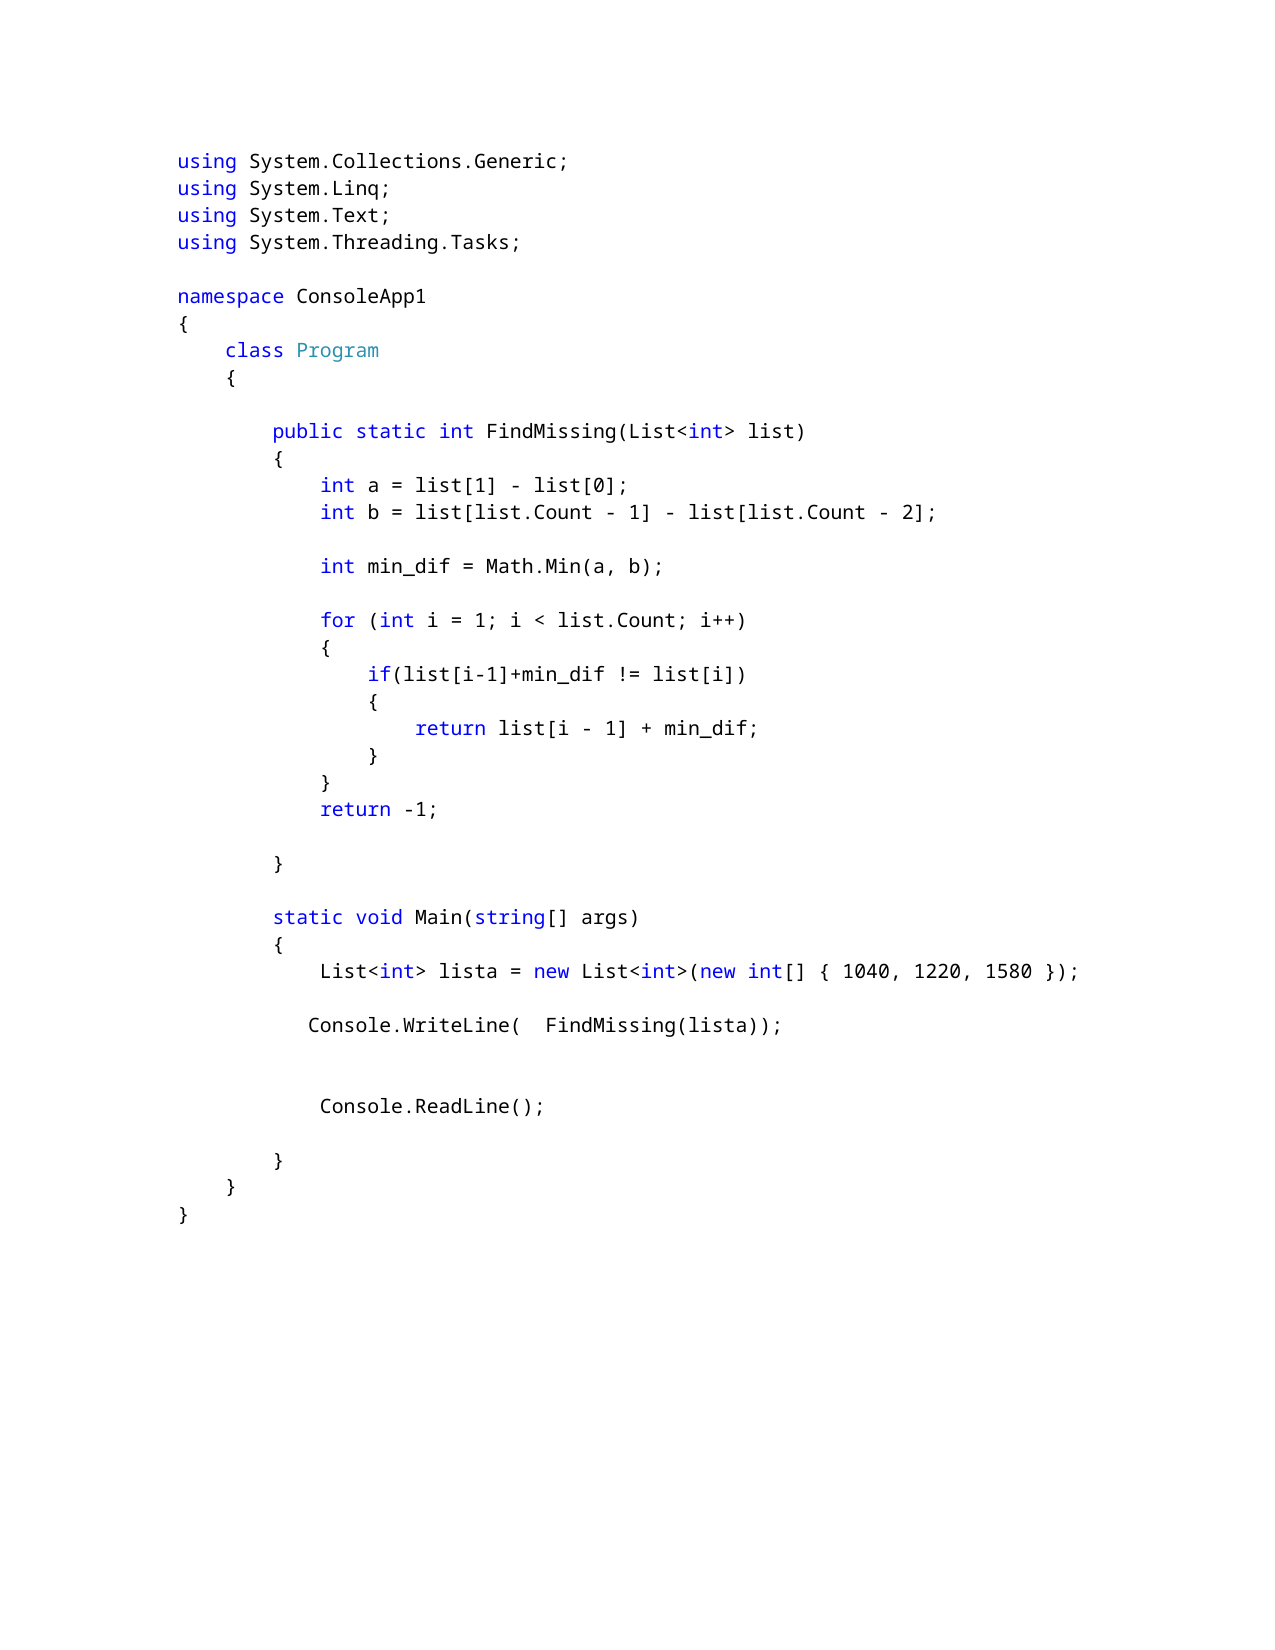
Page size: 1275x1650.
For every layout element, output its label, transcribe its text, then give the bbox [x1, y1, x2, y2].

text public static int FindMissing(List<int> list) [177, 417, 1098, 444]
text for (int i = 1; i < list.Count; i++) [177, 606, 1098, 633]
text } [177, 849, 1098, 876]
text int min_dif = Math.Min(a, b); [177, 552, 1098, 579]
text } [177, 1200, 1098, 1227]
text } [177, 768, 1098, 795]
text int a = list[1] - list[0]; [177, 471, 1098, 498]
text } [177, 1146, 1098, 1173]
text { [177, 363, 1098, 390]
text { [177, 633, 1098, 660]
text Console.WriteLine( FindMissing(lista)); [177, 1011, 1098, 1038]
text return list[i - 1] + min_dif; [177, 714, 1098, 741]
text { [177, 444, 1098, 471]
text namespace ConsoleApp1 [177, 282, 1098, 309]
text { [177, 687, 1098, 714]
text } [177, 1173, 1098, 1200]
text { [177, 309, 1098, 336]
text if(list[i-1]+min_dif != list[i]) [177, 660, 1098, 687]
text using System.Collections.Generic; [177, 148, 1098, 174]
text int b = list[list.Count - 1] - list[list.Count - 2]; [177, 498, 1098, 525]
text using System.Threading.Tasks; [177, 228, 1098, 256]
text List<int> lista = new List<int>(new int[] { 1040, 1220, 1580 }); [177, 957, 1098, 984]
text using System.Linq; [177, 174, 1098, 202]
text class Program [177, 336, 1098, 363]
text return -1; [177, 795, 1098, 822]
text using System.Text; [177, 202, 1098, 228]
text { [177, 930, 1098, 957]
text Console.ReadLine(); [177, 1092, 1098, 1119]
text static void Main(string[] args) [177, 903, 1098, 930]
text } [177, 741, 1098, 768]
